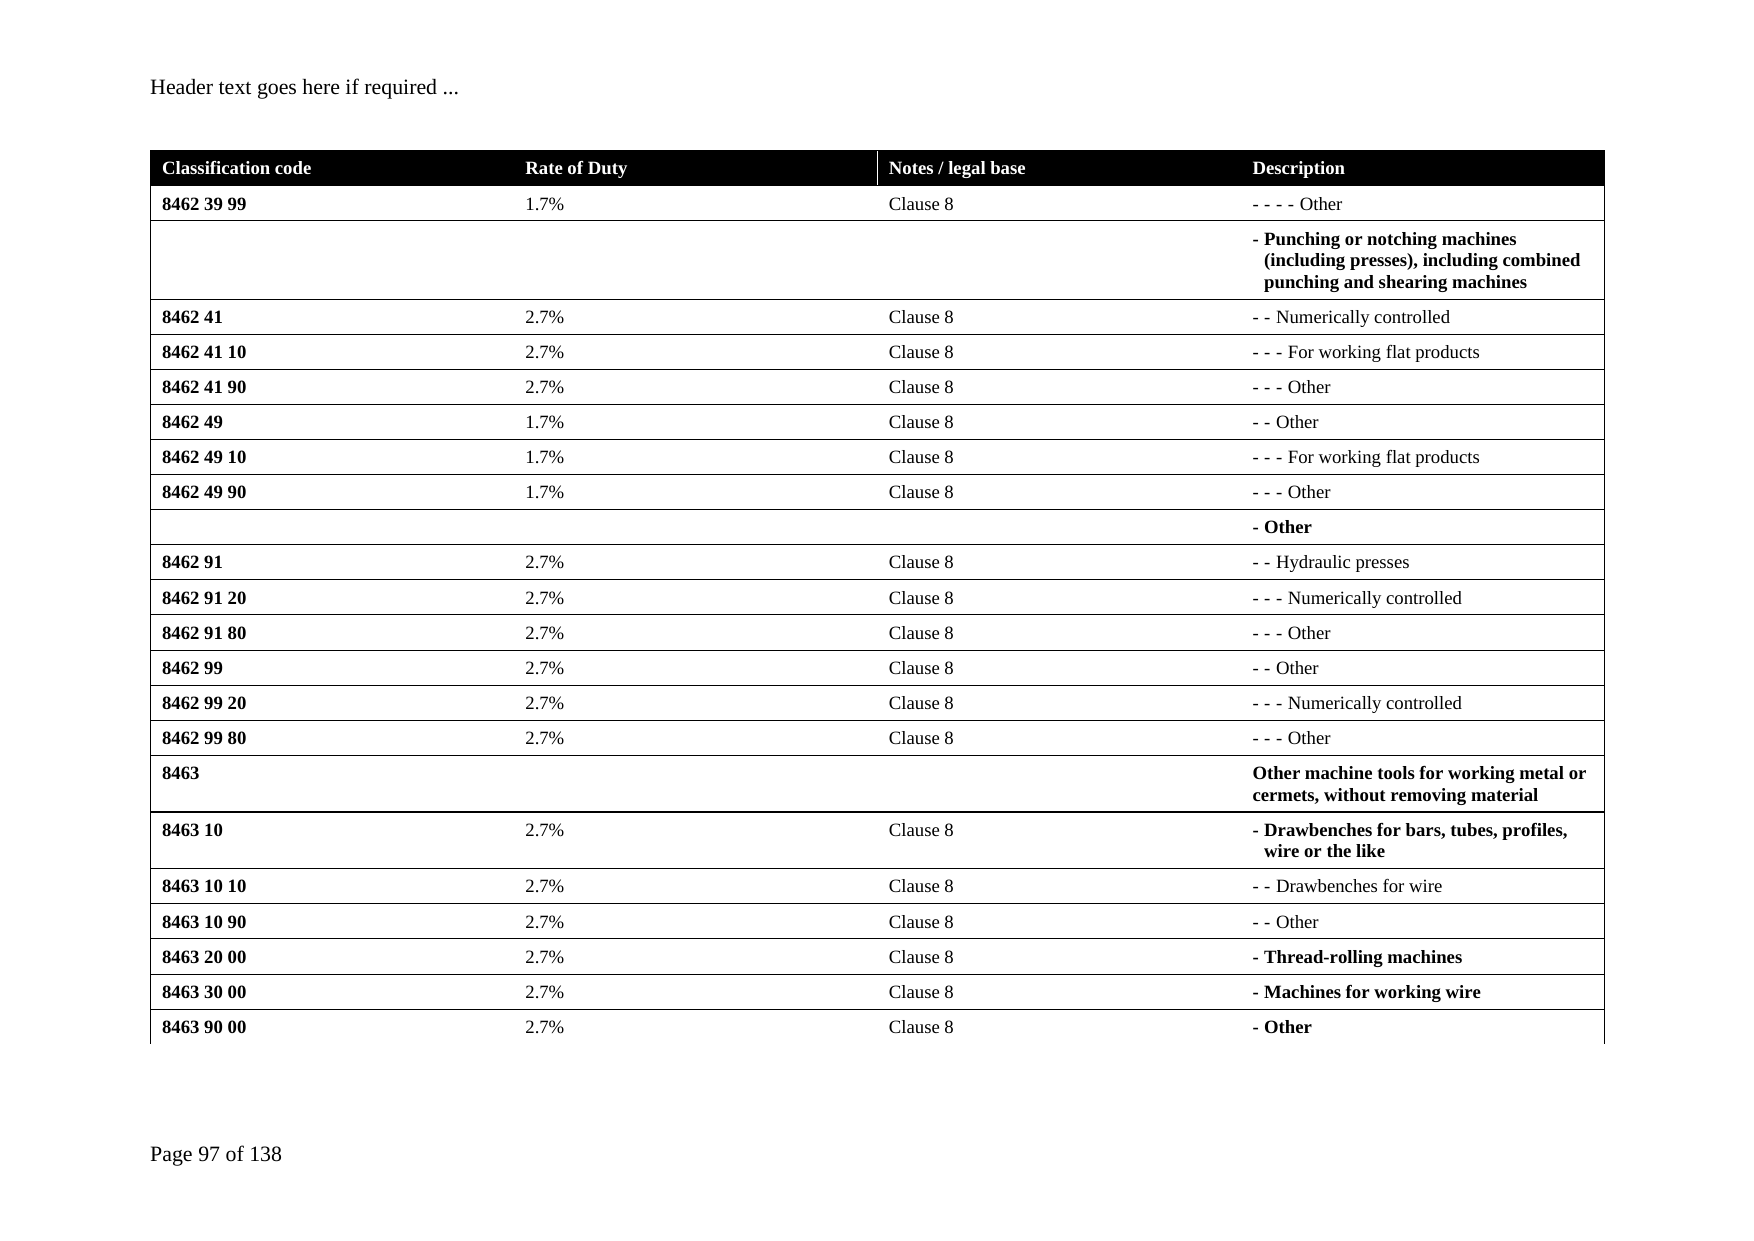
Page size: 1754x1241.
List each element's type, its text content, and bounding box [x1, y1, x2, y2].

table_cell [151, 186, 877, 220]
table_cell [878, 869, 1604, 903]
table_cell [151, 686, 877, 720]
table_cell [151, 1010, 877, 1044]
table_header Rate of Duty [514, 151, 877, 185]
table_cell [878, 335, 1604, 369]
table_header Notes / legal base [878, 151, 1241, 185]
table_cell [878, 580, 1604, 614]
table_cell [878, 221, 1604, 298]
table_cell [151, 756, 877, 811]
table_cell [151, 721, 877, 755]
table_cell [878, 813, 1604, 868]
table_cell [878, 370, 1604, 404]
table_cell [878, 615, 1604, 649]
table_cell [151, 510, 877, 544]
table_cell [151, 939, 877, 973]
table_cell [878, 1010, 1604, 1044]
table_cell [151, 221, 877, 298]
table_header Classification code [151, 151, 514, 185]
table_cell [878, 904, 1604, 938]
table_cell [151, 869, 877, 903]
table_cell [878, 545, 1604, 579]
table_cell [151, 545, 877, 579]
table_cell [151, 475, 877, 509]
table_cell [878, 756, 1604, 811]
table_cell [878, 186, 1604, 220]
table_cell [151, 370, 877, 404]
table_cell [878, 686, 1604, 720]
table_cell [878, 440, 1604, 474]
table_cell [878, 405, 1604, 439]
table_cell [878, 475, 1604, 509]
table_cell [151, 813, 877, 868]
table_header Description [1241, 151, 1604, 185]
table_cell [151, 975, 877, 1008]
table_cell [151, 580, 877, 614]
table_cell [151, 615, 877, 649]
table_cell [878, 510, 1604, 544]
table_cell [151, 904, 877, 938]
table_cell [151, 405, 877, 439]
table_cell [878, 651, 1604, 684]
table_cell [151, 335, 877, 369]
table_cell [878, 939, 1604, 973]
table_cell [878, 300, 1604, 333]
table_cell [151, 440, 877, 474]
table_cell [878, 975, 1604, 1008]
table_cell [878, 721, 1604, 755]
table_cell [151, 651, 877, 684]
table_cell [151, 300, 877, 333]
